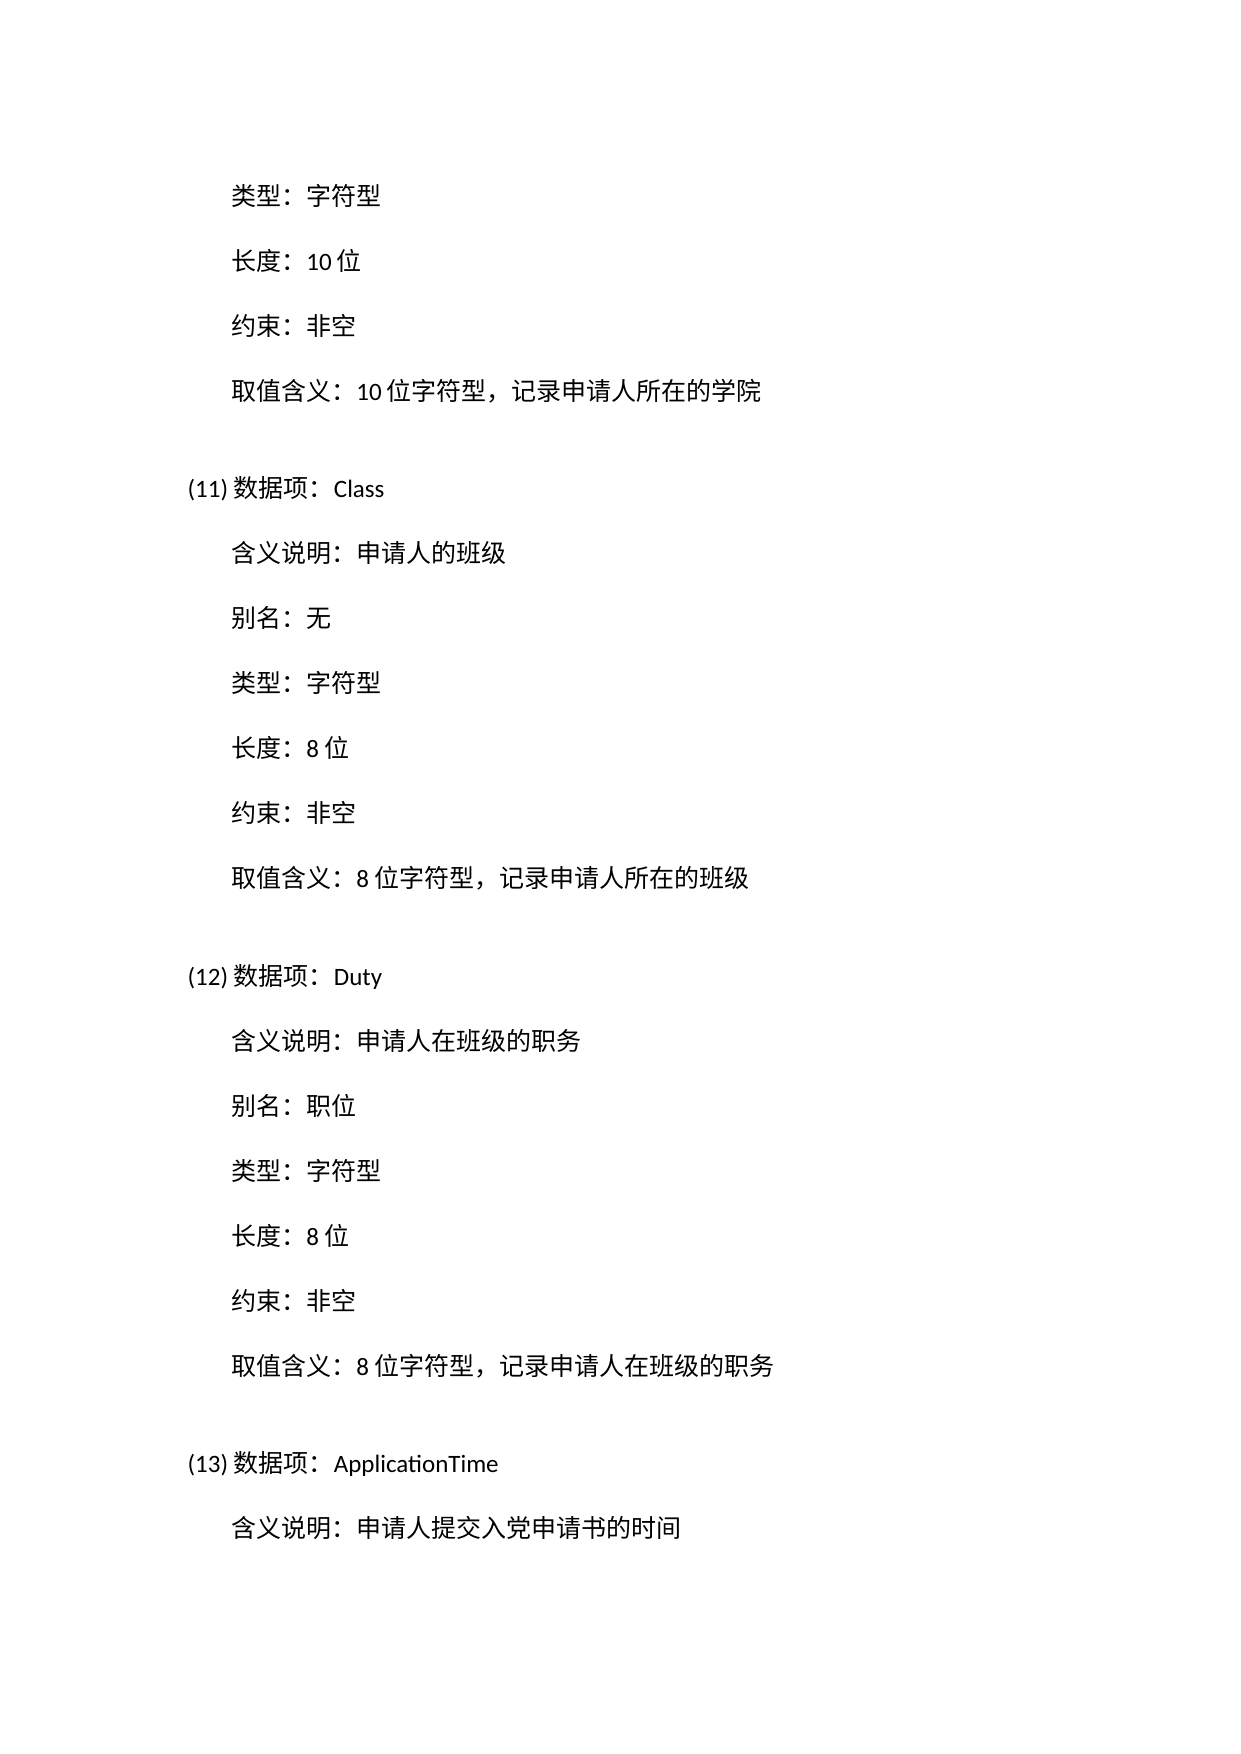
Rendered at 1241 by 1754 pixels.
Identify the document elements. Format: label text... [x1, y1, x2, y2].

list (11) 数据项：Class [187, 454, 1053, 519]
list (12) 数据项：Duty [187, 942, 1053, 1007]
text 约束：非空 [231, 779, 1053, 844]
text 含义说明：申请人的班级 [231, 519, 1053, 584]
text 类型：字符型 [231, 1137, 1053, 1202]
text 取值含义：8位字符型，记录申请人在班级的职务 [231, 1332, 1053, 1397]
text 别名：无 [231, 584, 1053, 649]
text 约束：非空 [231, 292, 1053, 357]
list (13) 数据项：ApplicationTime [187, 1429, 1053, 1494]
text 长度：10位 [231, 227, 1053, 292]
text 类型：字符型 [231, 649, 1053, 714]
text 类型：字符型 [231, 162, 1053, 227]
text 含义说明：申请人提交入党申请书的时间 [231, 1494, 1053, 1559]
text 含义说明：申请人在班级的职务 [231, 1007, 1053, 1072]
text 取值含义：8位字符型，记录申请人所在的班级 [231, 844, 1053, 909]
text 别名：职位 [231, 1072, 1053, 1137]
text 约束：非空 [231, 1267, 1053, 1332]
text 取值含义：10位字符型，记录申请人所在的学院 [231, 357, 1053, 422]
text 长度：8位 [231, 714, 1053, 779]
text 长度：8位 [231, 1202, 1053, 1267]
